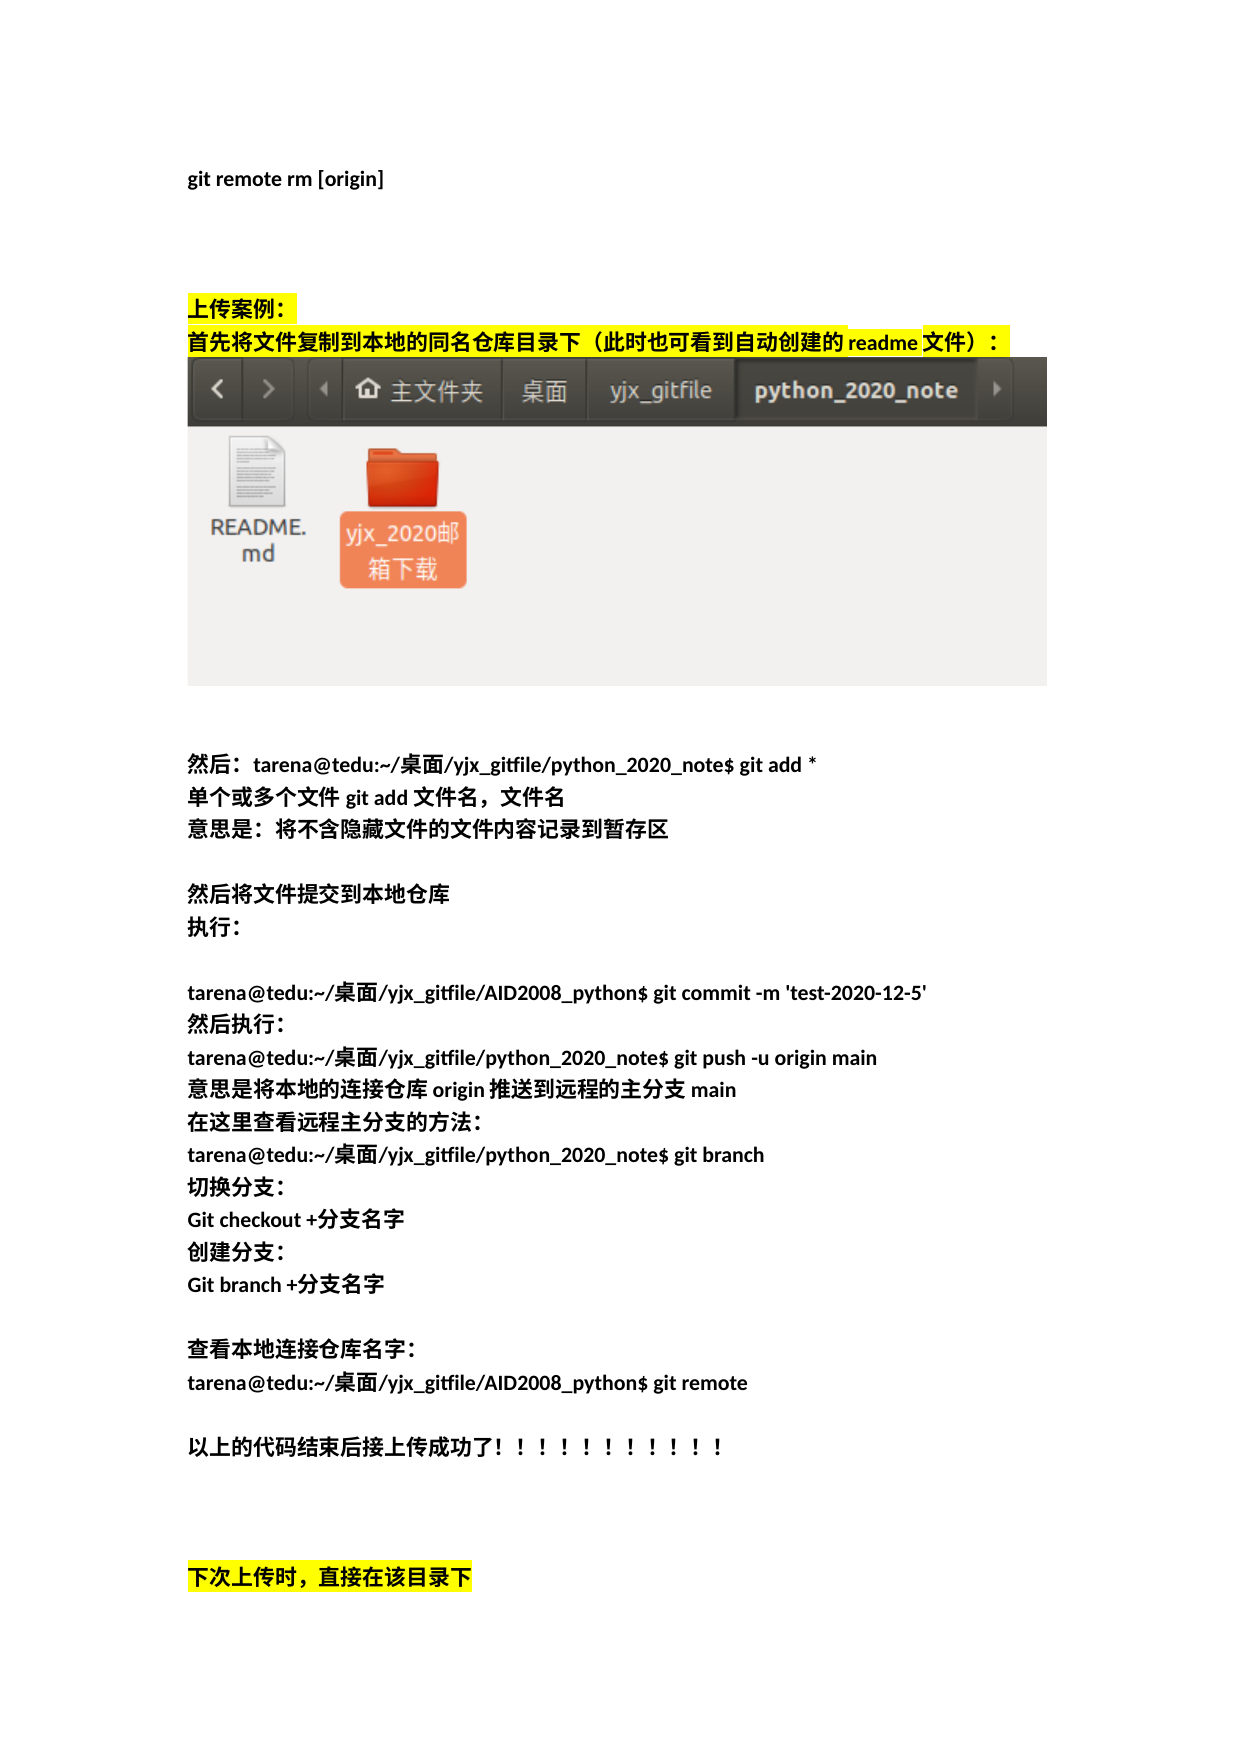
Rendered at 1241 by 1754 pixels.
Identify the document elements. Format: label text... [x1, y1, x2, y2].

text 意思是将本地的连接仓库origin推送到远程的主分支main [187, 1072, 1053, 1104]
text 以上的代码结束后接上传成功了！！！！！！！！！！！ [187, 1429, 1053, 1462]
text Git checkout +分支名字 [187, 1202, 1053, 1234]
text tarena@tedu:~/桌面/yjx_gitfile/AID2008_python$ git commit -m 'test-2020-12-5' [187, 974, 1053, 1007]
text 然后执行： [187, 1007, 1053, 1039]
text 然后将文件提交到本地仓库 [187, 877, 1053, 909]
text 创建分支： [187, 1234, 1053, 1267]
text 意思是：将不含隐藏文件的文件内容记录到暂存区 [187, 812, 1053, 844]
text 切换分支： [187, 1169, 1053, 1202]
text git remote rm [origin] [187, 162, 1053, 194]
text tarena@tedu:~/桌面/yjx_gitfile/python_2020_note$ git branch [187, 1137, 1053, 1169]
picture [187, 357, 1047, 686]
text 单个或多个文件 git add 文件名，文件名 [187, 779, 1053, 812]
text 执行： [187, 909, 1053, 942]
text 在这里查看远程主分支的方法： [187, 1104, 1053, 1137]
text 下次上传时，直接在该目录下 [187, 1559, 1053, 1592]
text tarena@tedu:~/桌面/yjx_gitfile/AID2008_python$ git remote [187, 1364, 1053, 1397]
text tarena@tedu:~/桌面/yjx_gitfile/python_2020_note$ git push -u origin main [187, 1039, 1053, 1072]
text 上传案例： [187, 292, 1053, 324]
text 然后：tarena@tedu:~/桌面/yjx_gitfile/python_2020_note$ git add * [187, 747, 1053, 779]
text Git branch +分支名字 [187, 1267, 1053, 1299]
text 首先将文件复制到本地的同名仓库目录下（此时也可看到自动创建的readme文件）： [187, 324, 1053, 357]
text 查看本地连接仓库名字： [187, 1332, 1053, 1364]
